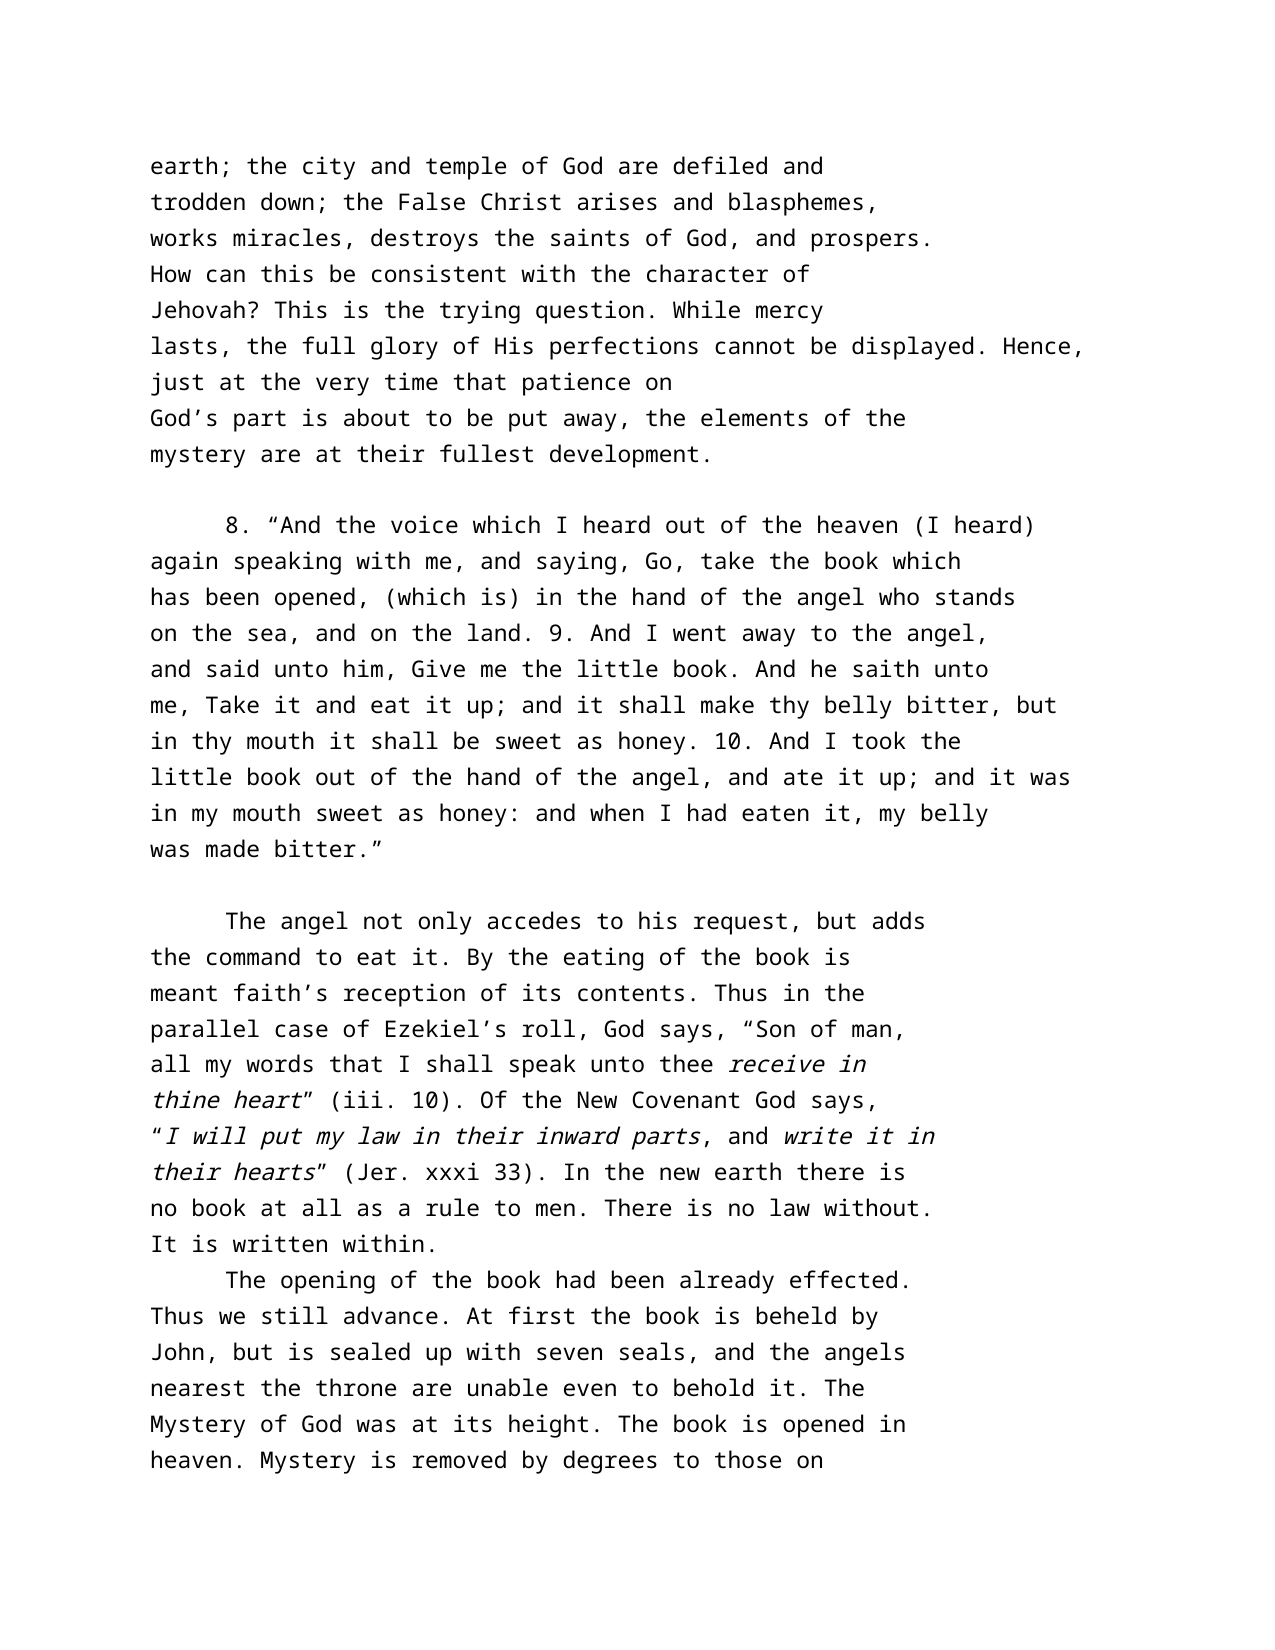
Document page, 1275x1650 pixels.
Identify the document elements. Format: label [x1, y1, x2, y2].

text [150, 150, 1125, 1475]
